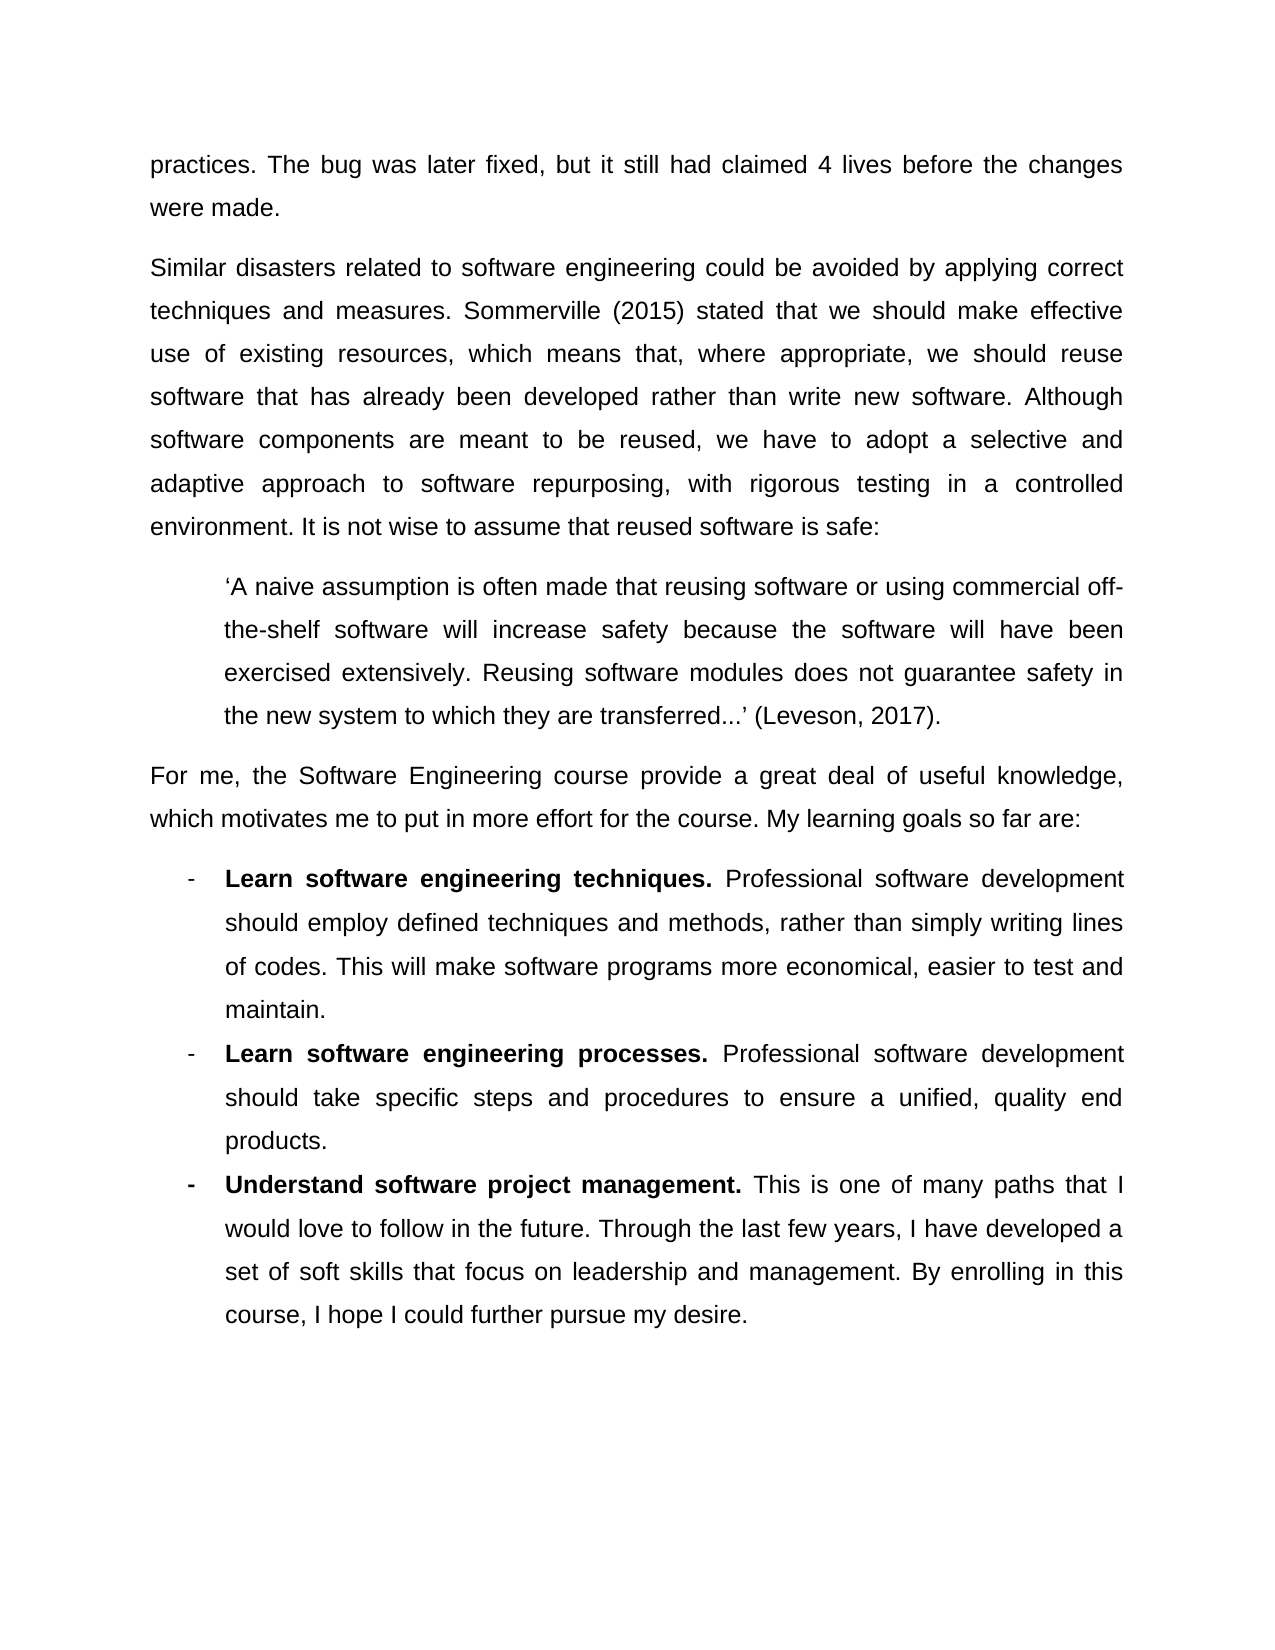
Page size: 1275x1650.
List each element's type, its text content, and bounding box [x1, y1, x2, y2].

list Understand software project management. This is one of many paths that I would love to follow in the future. Through the last few years, I have developed a set of soft skills that focus on leadership and management. By enrolling in this course, I hope I could further pursue my desire. [187, 1169, 1125, 1329]
text ‘A naive assumption is often made that reusing software or using commercial off-the-shelf software will increase safety because the software will have been exercised extensively. Reusing software modules does not guarantee safety in the new system to which they are transferred...’ (Leveson, 2017). [224, 571, 1125, 729]
text Similar disasters related to software engineering could be avoided by applying correct techniques and measures. Sommerville (2015) stated that we should make effective use of existing resources, which means that, where appropriate, we should reuse software that has already been developed rather than write new software. Although software components are meant to be reused, we have to adopt a selective and adaptive approach to software repurposing, with rigorous testing in a controlled environment. It is not wise to assume that reused software is safe: [150, 253, 1125, 540]
text For me, the Software Engineering course provide a great deal of useful knowledge, which motivates me to put in more effort for the course. My learning goals so far are: [150, 761, 1125, 832]
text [150, 150, 1125, 222]
list Learn software engineering techniques. Professional software development should employ defined techniques and methods, rather than simply writing lines of codes. This will make software programs more economical, easier to test and maintain. [187, 863, 1125, 1023]
list Learn software engineering processes. Professional software development should take specific steps and procedures to ensure a unified, quality end products. [187, 1038, 1125, 1154]
